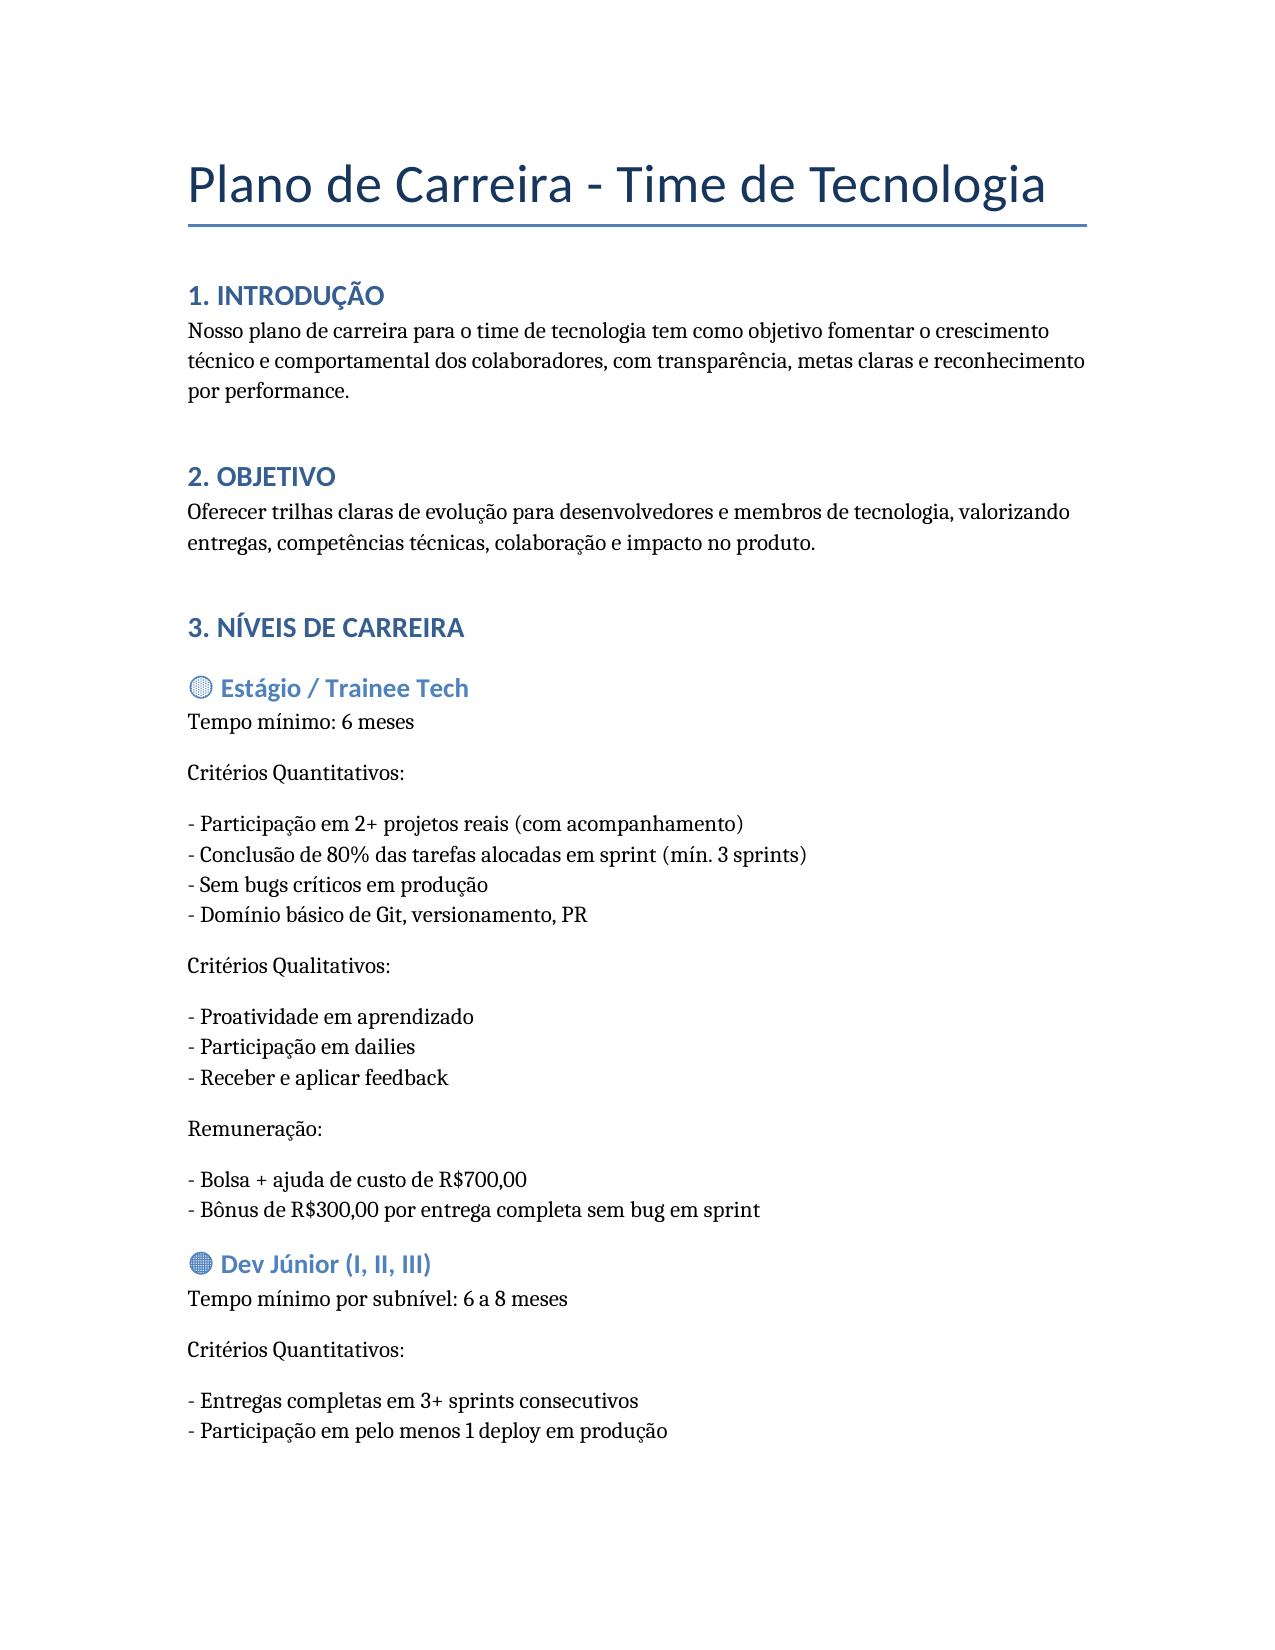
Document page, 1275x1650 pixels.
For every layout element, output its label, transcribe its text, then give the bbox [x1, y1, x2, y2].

subtitle 2. OBJETIVO [187, 458, 1087, 494]
subtitle 🟡 Estágio / Trainee Tech [187, 671, 1087, 704]
text Critérios Qualitativos: [187, 953, 1087, 979]
text - Bolsa + ajuda de custo de R$700,00 - Bônus de R$300,00 por entrega completa sem bug em sprint [187, 1166, 1087, 1223]
text Critérios Quantitativos: [187, 760, 1087, 787]
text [187, 1388, 1087, 1444]
subtitle 1. INTRODUÇÃO [187, 277, 1087, 312]
subtitle 3. NÍVEIS DE CARREIRA [187, 609, 1087, 645]
text Oferecer trilhas claras de evolução para desenvolvedores e membros de tecnologia, valorizando entregas, competências técnicas, colaboração e impacto no produto. [187, 499, 1087, 556]
text Critérios Quantitativos: [187, 1337, 1087, 1363]
text Remuneração: [187, 1115, 1087, 1142]
text - Participação em 2+ projetos reais (com acompanhamento) - Conclusão de 80% das tarefas alocadas em sprint (mín. 3 sprints) - Sem bugs críticos em produção - Domínio básico de Git, versionamento, PR [187, 811, 1087, 928]
text - Proatividade em aprendizado - Participação em dailies - Receber e aplicar feedback [187, 1004, 1087, 1091]
title Plano de Carreira - Time de Tecnologia [187, 150, 1087, 227]
text Nosso plano de carreira para o time de tecnologia tem como objetivo fomentar o crescimento técnico e comportamental dos colaboradores, com transparência, metas claras e reconhecimento por performance. [187, 317, 1087, 404]
text Tempo mínimo: 6 meses [187, 709, 1087, 736]
text Tempo mínimo por subnível: 6 a 8 meses [187, 1286, 1087, 1312]
subtitle 🟠 Dev Júnior (I, II, III) [187, 1248, 1087, 1281]
